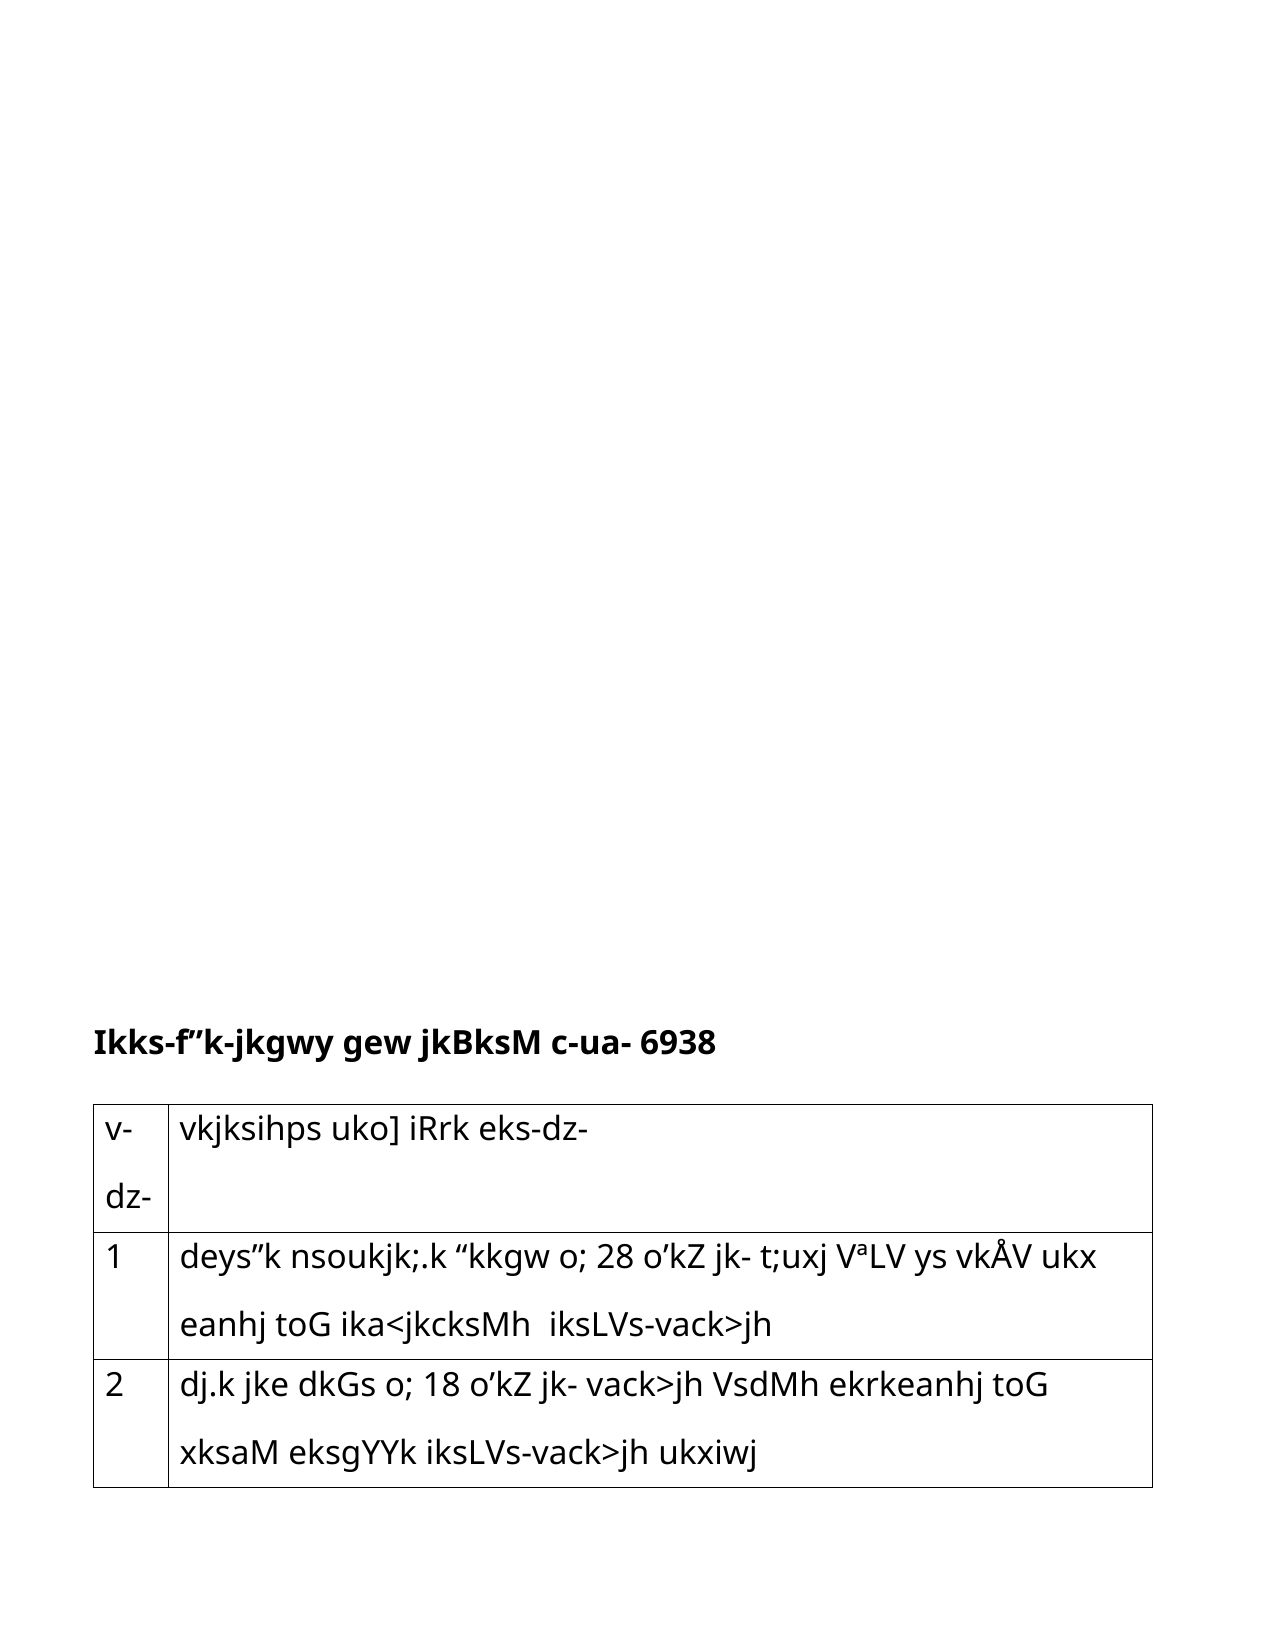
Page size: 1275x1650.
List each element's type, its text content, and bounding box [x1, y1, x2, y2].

table_cell 2 [94, 1360, 168, 1487]
table_cell 1 [94, 1233, 168, 1359]
table_header v-dz- [94, 1105, 168, 1232]
table_cell deys”k nsoukjk;.k “kkgw o; 28 o’kZ jk- t;uxj VªLV ys vkÅV ukx eanhj toG ika<jkcksMh iksLVs-vack>jh [169, 1233, 1152, 1359]
text Ikks-f”k-jkgwy gew jkBksM c-ua- 6938 [94, 1019, 1125, 1064]
table_header vkjksihps uko] iRrk eks-dz- [169, 1105, 1152, 1232]
table_cell dj.k jke dkGs o; 18 o’kZ jk- vack>jh VsdMh ekrkeanhj toG xksaM eksgYYk iksLVs-vack>jh ukxiwj [169, 1360, 1152, 1487]
